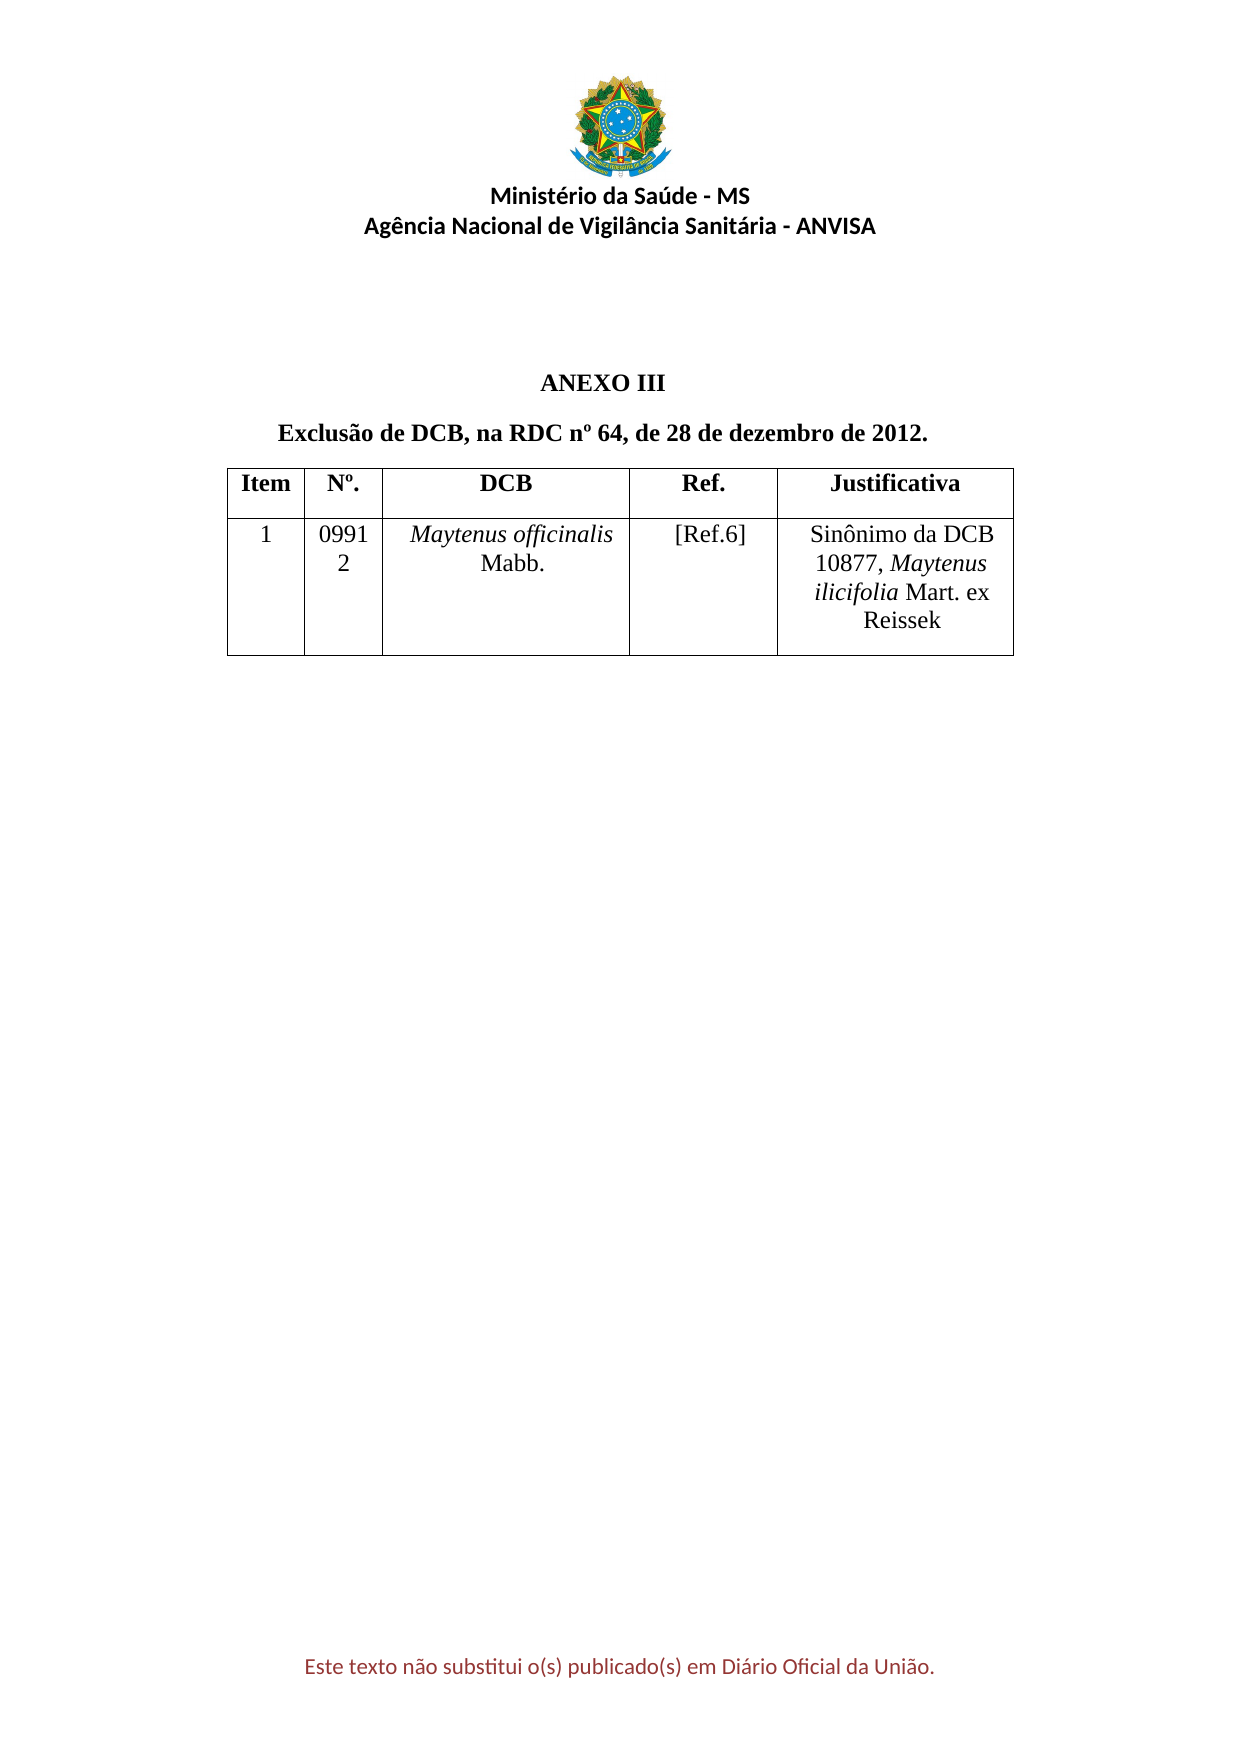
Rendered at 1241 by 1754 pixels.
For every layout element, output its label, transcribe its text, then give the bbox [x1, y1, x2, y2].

table_cell Maytenus officinalis Mabb. [383, 519, 629, 655]
text ANEXO III [177, 368, 1029, 397]
table_header Justificativa [778, 469, 1013, 518]
table_cell 09912 [305, 519, 382, 655]
table_cell 1 [228, 519, 304, 655]
table_header Nº. [305, 469, 382, 518]
table_header DCB [383, 469, 629, 518]
picture [566, 73, 674, 180]
table_cell Sinônimo da DCB 10877, Maytenus ilicifolia Mart. ex Reissek [778, 519, 1013, 655]
table_header Item [228, 469, 304, 518]
table_header Ref. [630, 469, 777, 518]
table_cell [Ref.6] [630, 519, 777, 655]
text Exclusão de DCB, na RDC nº 64, de 28 de dezembro de 2012. [177, 418, 1029, 447]
